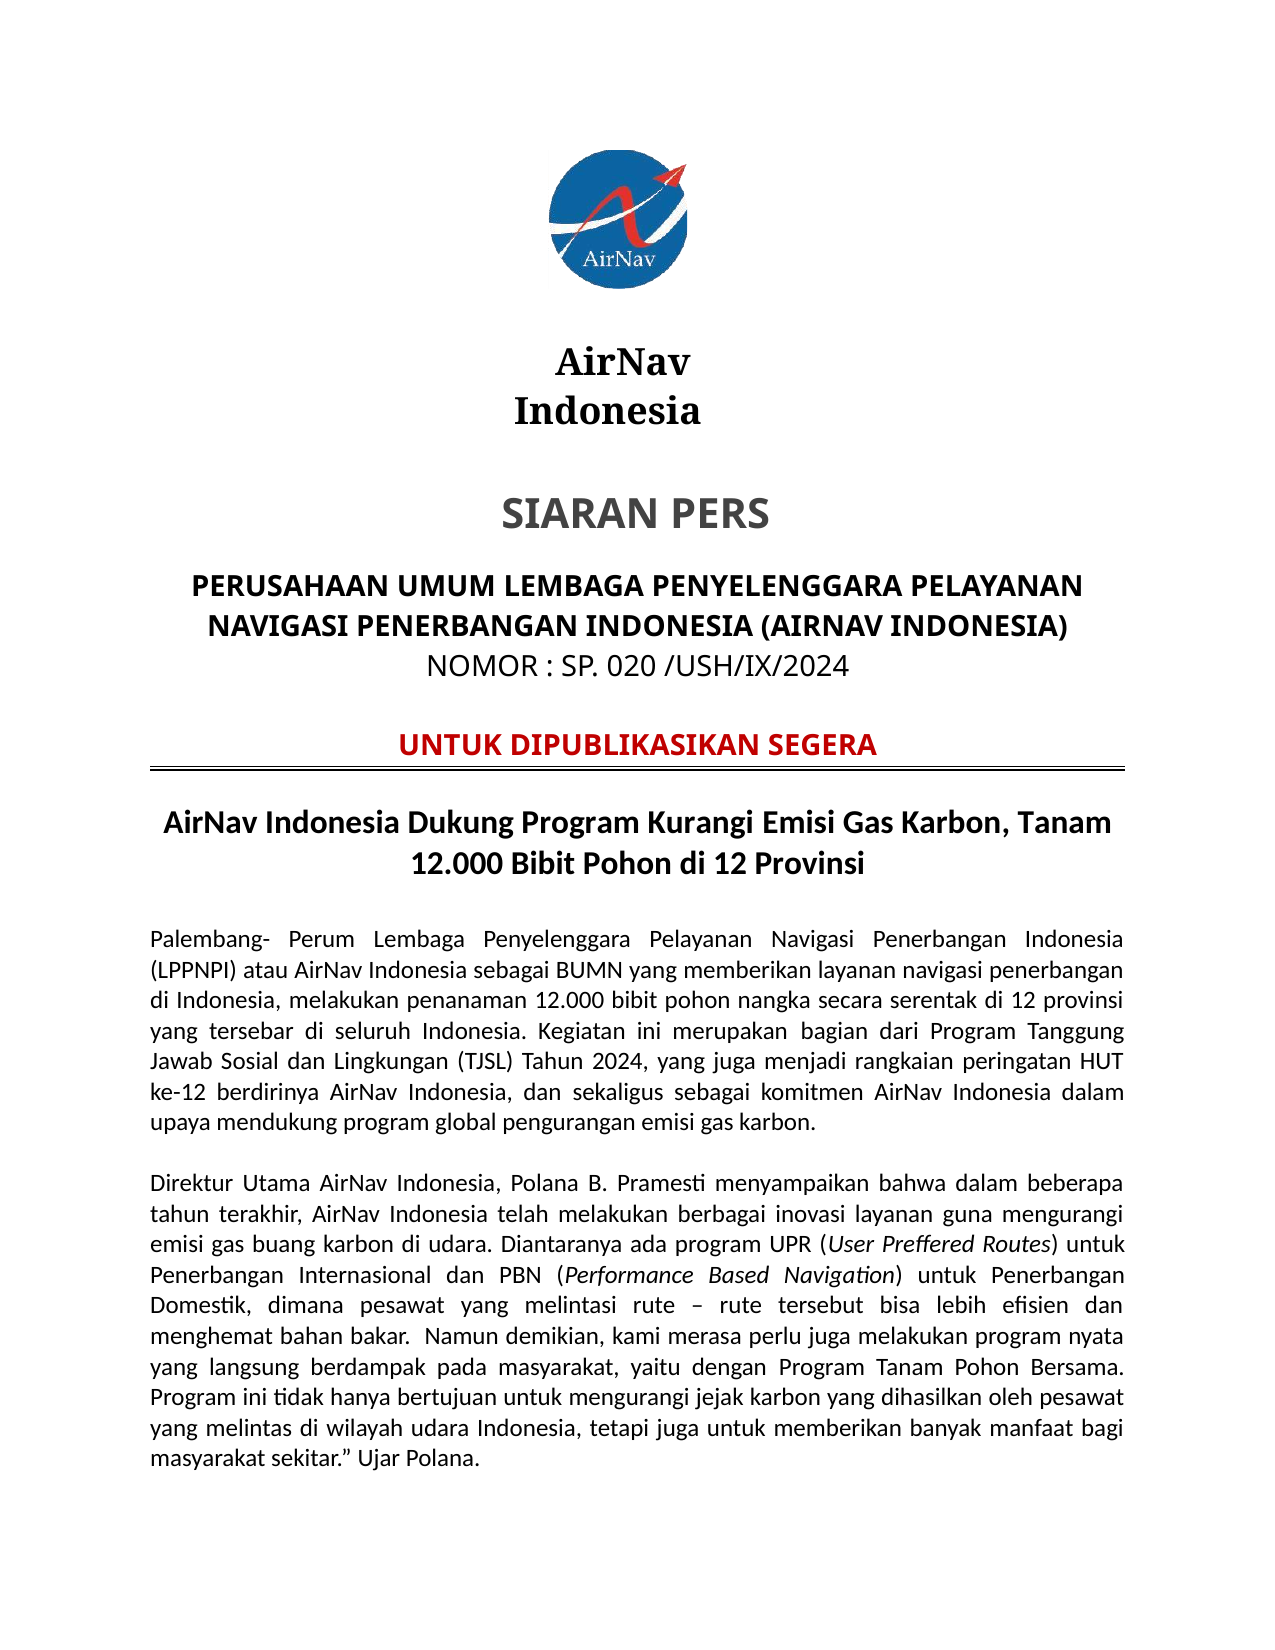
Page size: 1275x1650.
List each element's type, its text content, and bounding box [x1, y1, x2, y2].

text NAVIGASI PENERBANGAN INDONESIA (AIRNAV INDONESIA) [150, 605, 1125, 645]
text Direktur Utama AirNav Indonesia, Polana B. Pramesti menyampaikan bahwa dalam beberapa tahun terakhir, AirNav Indonesia telah melakukan berbagai inovasi layanan guna mengurangi emisi gas buang karbon di udara. Diantaranya ada program UPR (User Preffered Routes) untuk Penerbangan Internasional dan PBN (Performance Based Navigation) untuk Penerbangan Domestik, dimana pesawat yang melintasi rute – rute tersebut bisa lebih efisien dan menghemat bahan bakar. Namun demikian, kami merasa perlu juga melakukan program nyata yang langsung berdampak pada masyarakat, yaitu dengan Program Tanam Pohon Bersama. Program ini tidak hanya bertujuan untuk mengurangi jejak karbon yang dihasilkan oleh pesawat yang melintas di wilayah udara Indonesia, tetapi juga untuk memberikan banyak manfaat bagi masyarakat sekitar.” Ujar Polana. [150, 1167, 1125, 1473]
text PERUSAHAAN UMUM LEMBAGA PENYELENGGARA PELAYANAN [150, 565, 1125, 605]
text NOMOR : SP. 020 /USH/IX/2024 [150, 645, 1125, 684]
picture [548, 150, 688, 289]
text AirNav Indonesia Dukung Program Kurangi Emisi Gas Karbon, Tanam 12.000 Bibit Pohon di 12 Provinsi [150, 801, 1125, 883]
text AirNav Indonesia [431, 336, 785, 434]
text UNTUK DIPUBLIKASIKAN SEGERA [150, 724, 1125, 766]
text Palembang- Perum Lembaga Penyelenggara Pelayanan Navigasi Penerbangan Indonesia (LPPNPI) atau AirNav Indonesia sebagai BUMN yang memberikan layanan navigasi penerbangan di Indonesia, melakukan penanaman 12.000 bibit pohon nangka secara serentak di 12 provinsi yang tersebar di seluruh Indonesia. Kegiatan ini merupakan bagian dari Program Tanggung Jawab Sosial dan Lingkungan (TJSL) Tahun 2024, yang juga menjadi rangkaian peringatan HUT ke-12 berdirinya AirNav Indonesia, dan sekaligus sebagai komitmen AirNav Indonesia dalam upaya mendukung program global pengurangan emisi gas karbon. [150, 923, 1125, 1137]
title SIARAN PERS [344, 483, 927, 540]
